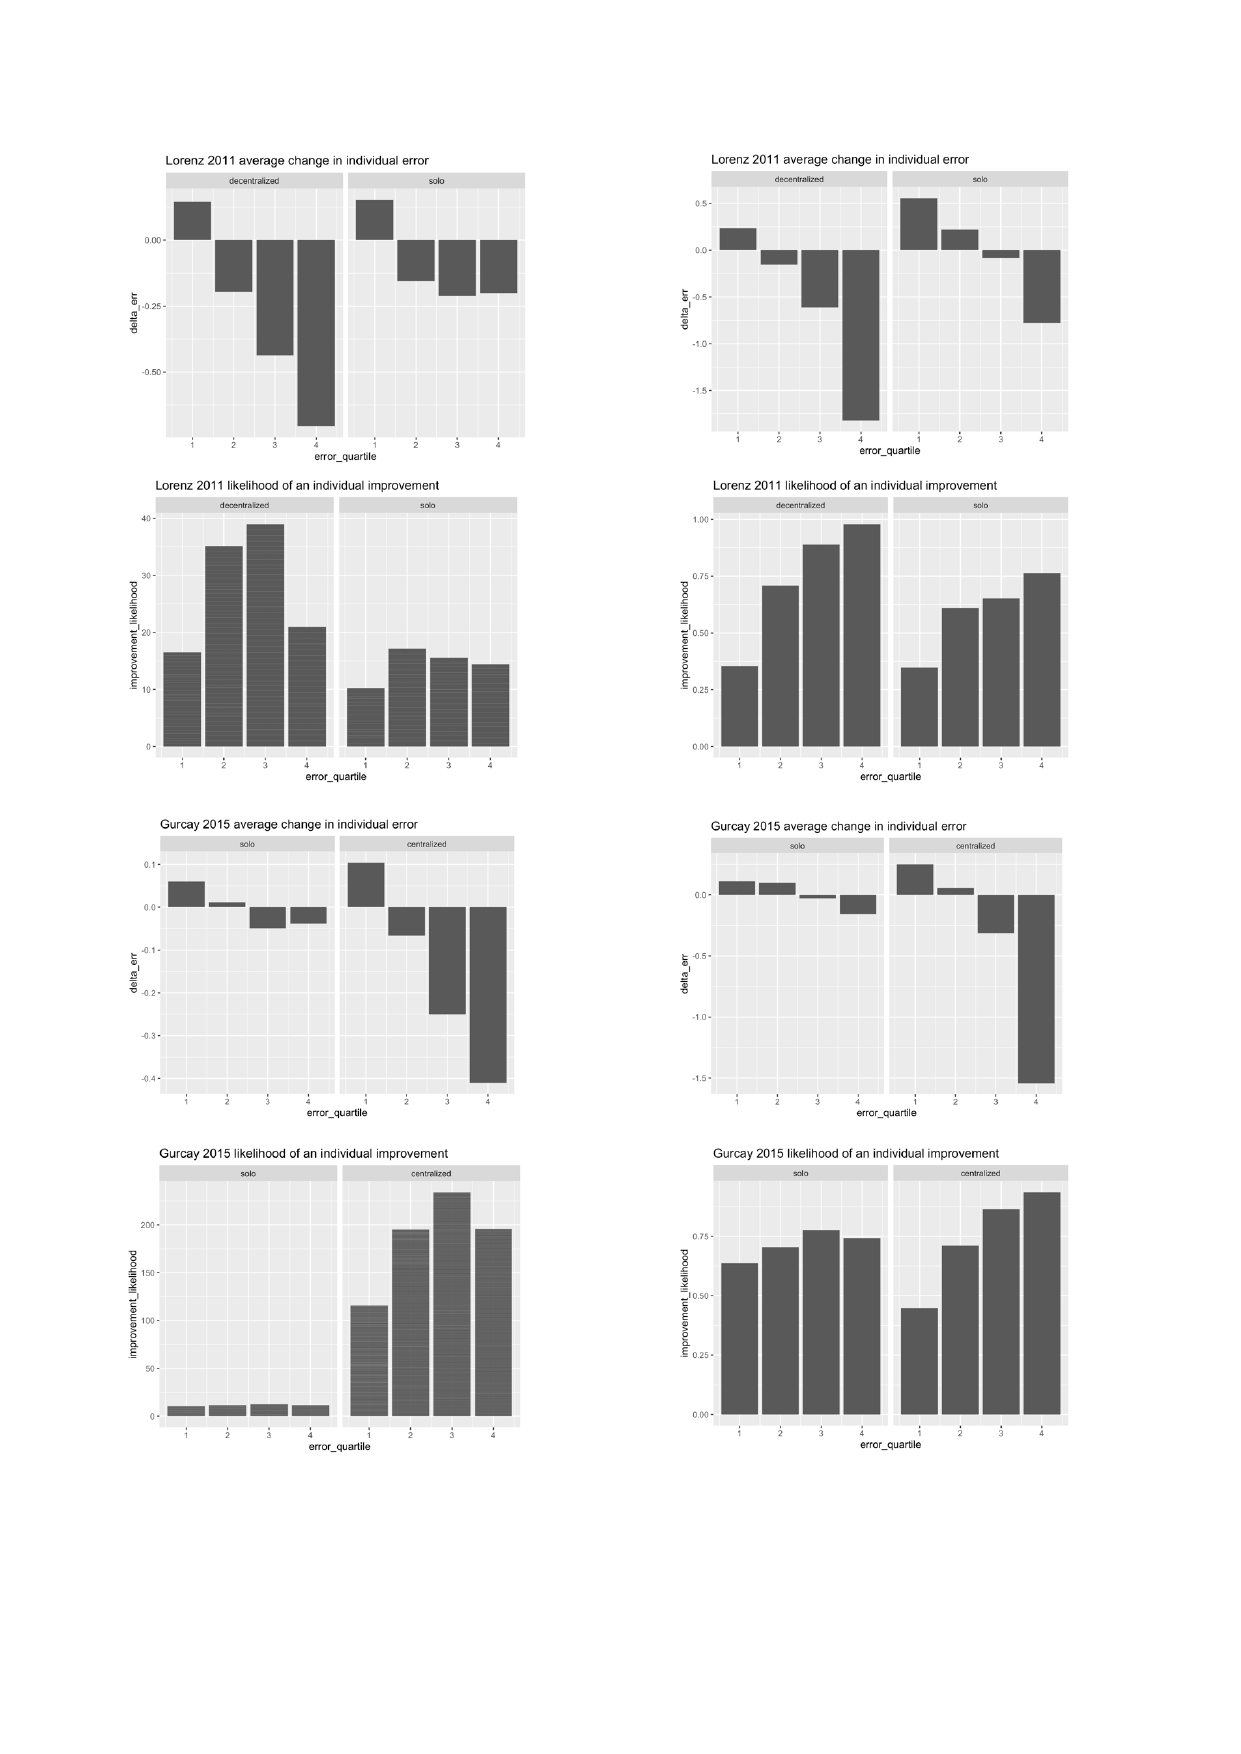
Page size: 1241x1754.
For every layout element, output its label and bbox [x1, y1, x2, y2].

picture [675, 816, 1067, 1123]
picture [675, 475, 1073, 787]
picture [123, 1143, 522, 1454]
picture [675, 1143, 1073, 1455]
picture [124, 475, 520, 784]
picture [675, 150, 1073, 461]
picture [124, 150, 527, 465]
picture [124, 814, 516, 1121]
